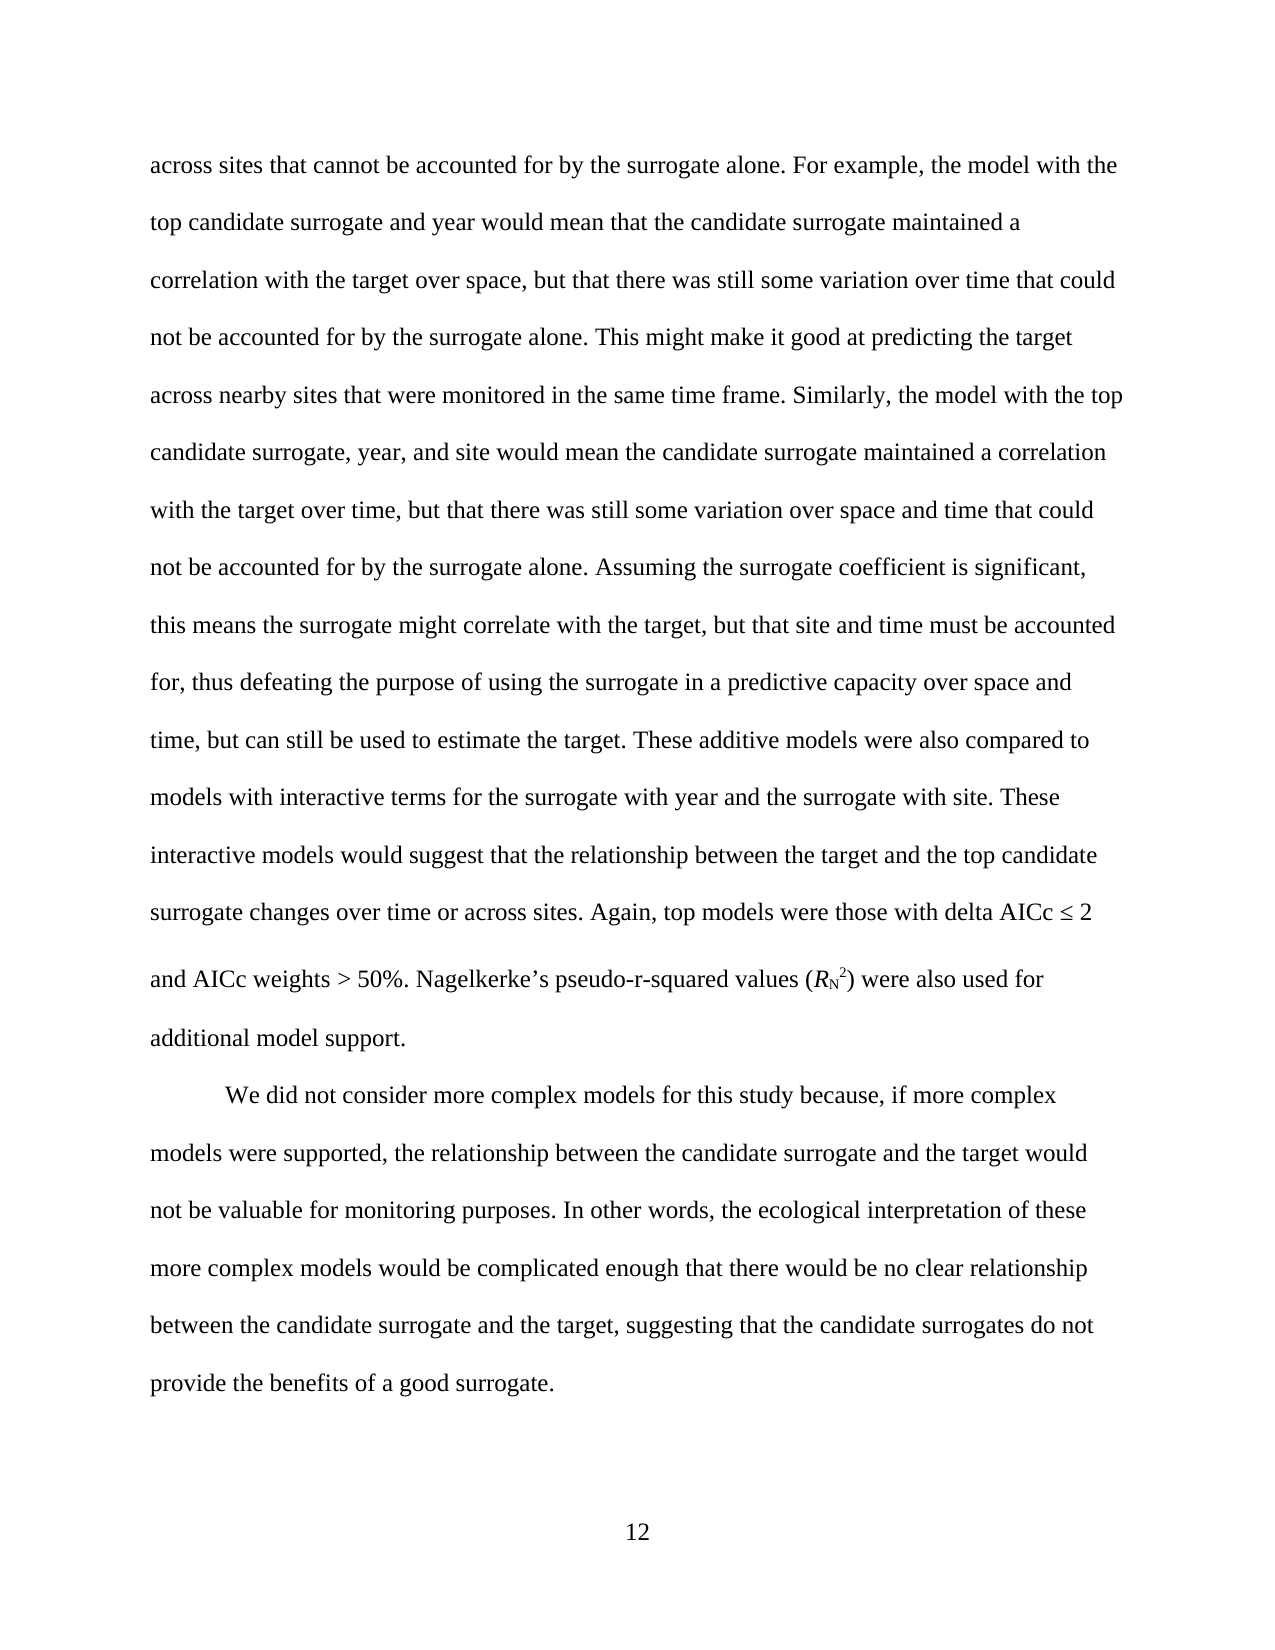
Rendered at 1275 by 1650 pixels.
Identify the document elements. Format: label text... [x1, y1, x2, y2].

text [150, 150, 1125, 1052]
text We did not consider more complex models for this study because, if more complex models were supported, the relationship between the candidate surrogate and the target would not be valuable for monitoring purposes. In other words, the ecological interpretation of these more complex models would be complicated enough that there would be no clear relationship between the candidate surrogate and the target, suggesting that the candidate surrogates do not provide the benefits of a good surrogate. [150, 1081, 1125, 1397]
